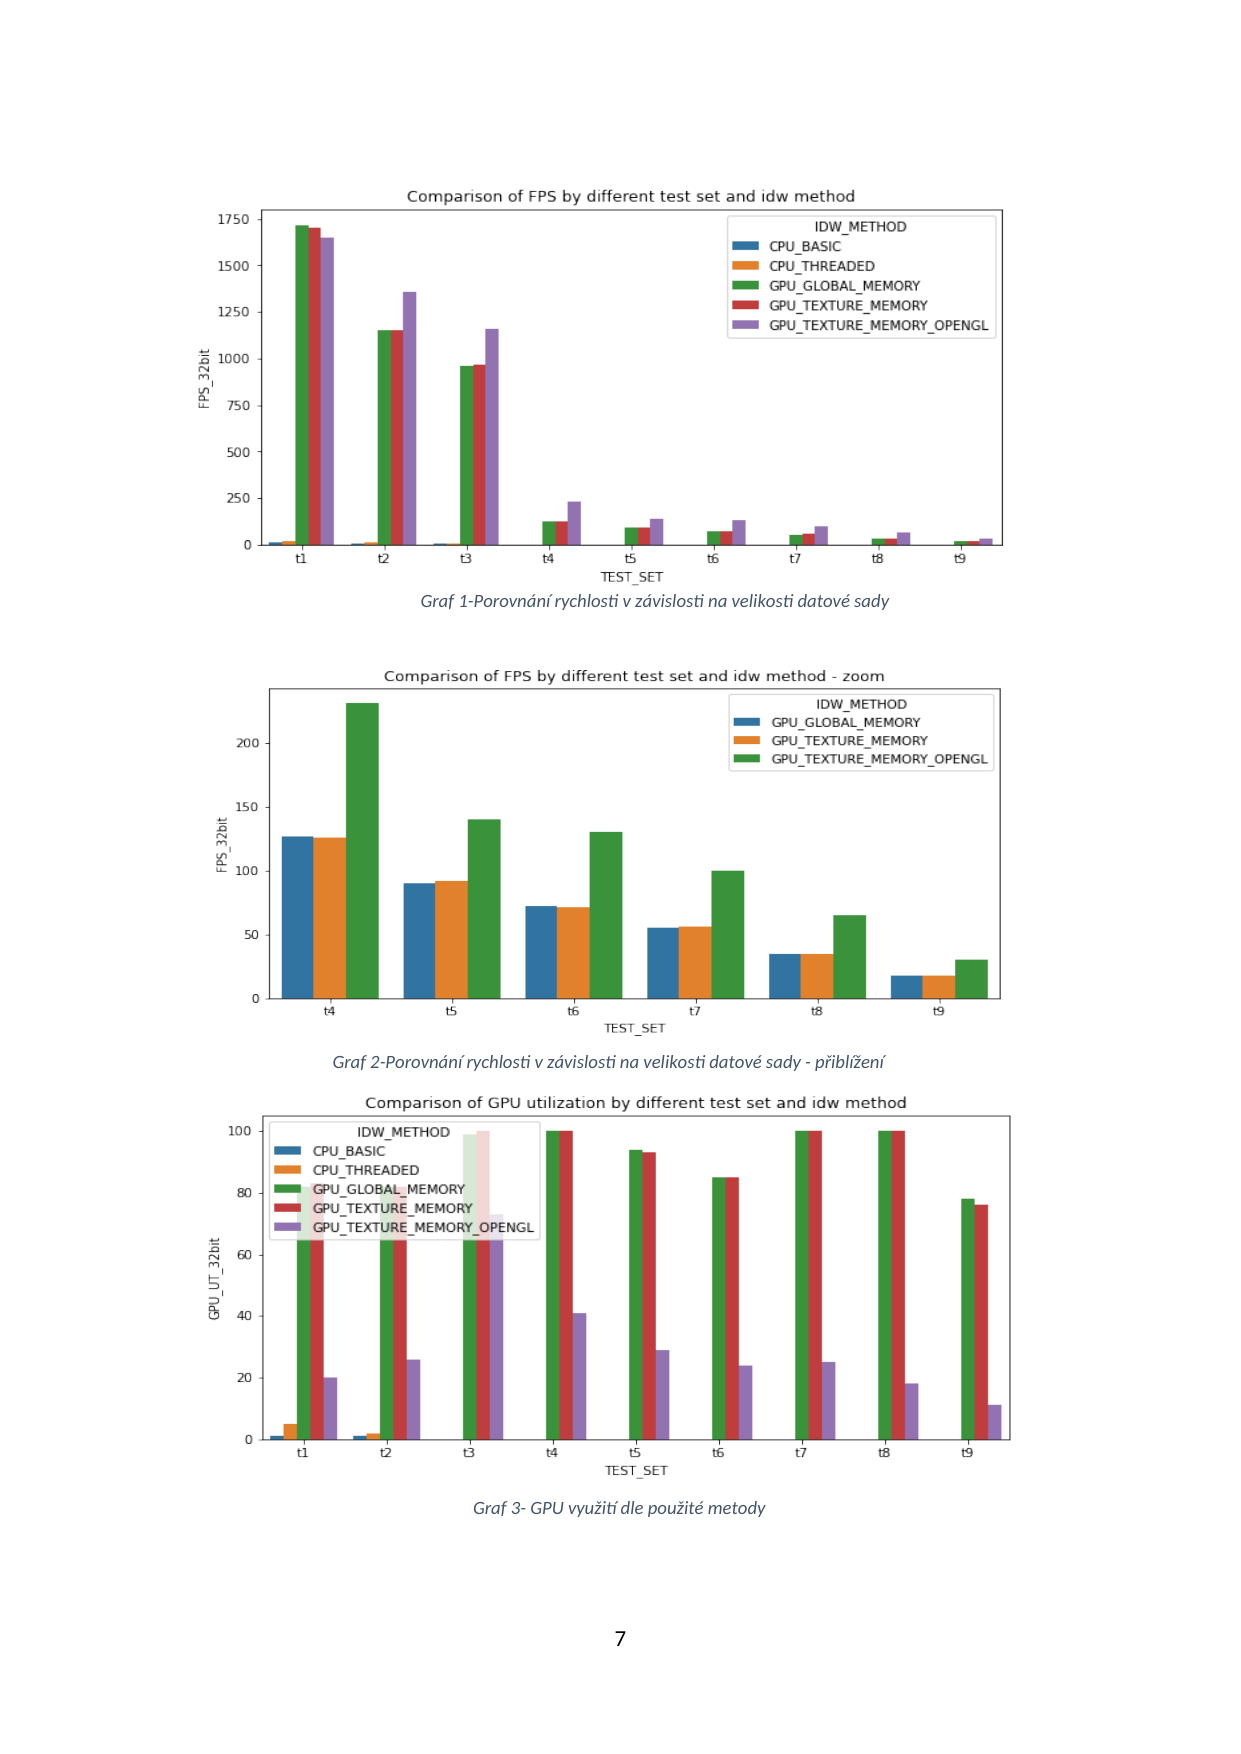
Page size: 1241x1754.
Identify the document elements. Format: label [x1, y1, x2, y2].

picture [188, 181, 1010, 593]
picture [198, 1088, 1019, 1486]
picture [206, 662, 1009, 1043]
